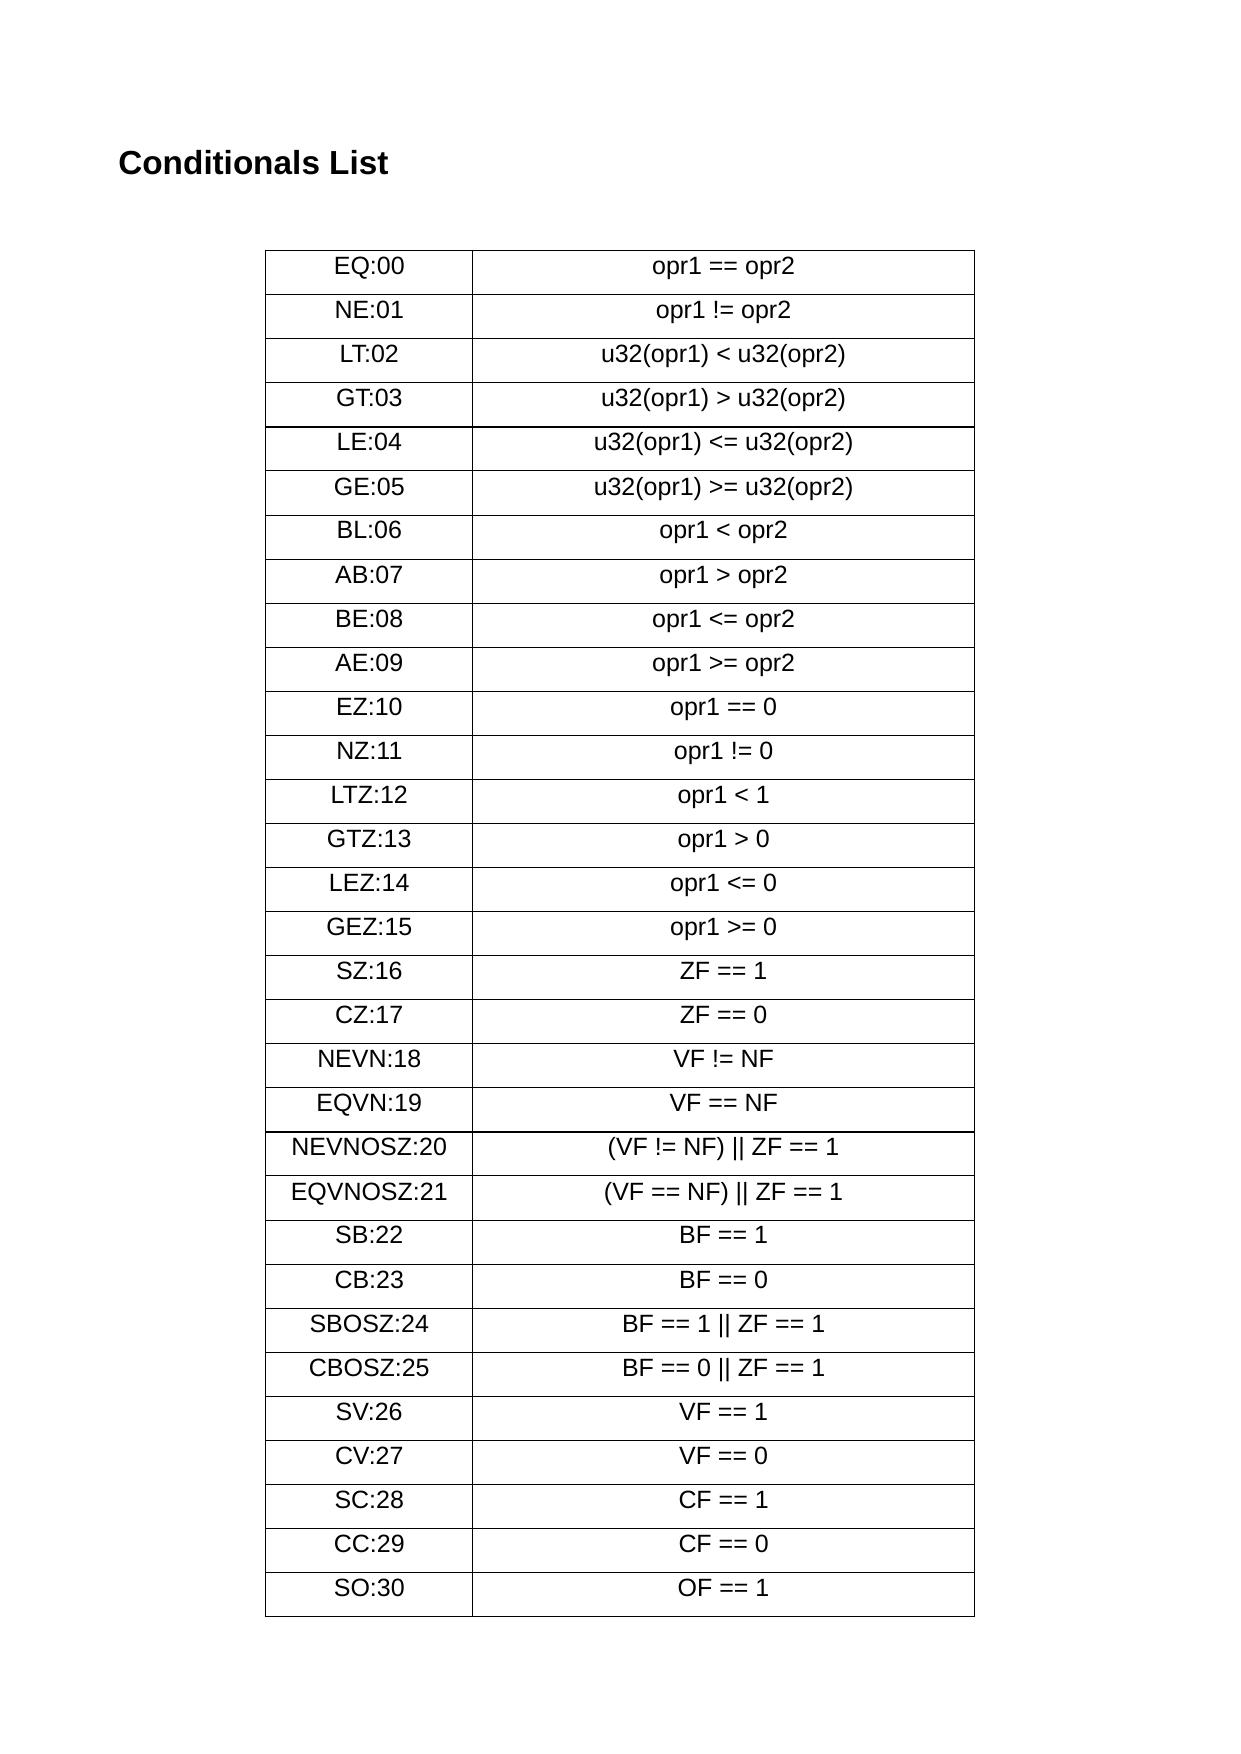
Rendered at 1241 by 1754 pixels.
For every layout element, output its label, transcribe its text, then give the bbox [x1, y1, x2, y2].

table_cell VF == NF [473, 1088, 974, 1131]
table_cell BF == 0 || ZF == 1 [473, 1353, 974, 1396]
table_cell (VF == NF) || ZF == 1 [473, 1176, 974, 1219]
table_cell VF == 1 [473, 1397, 974, 1440]
table_cell ZF == 0 [473, 1000, 974, 1043]
table_cell BF == 1 [473, 1221, 974, 1263]
table_cell BF == 1 || ZF == 1 [473, 1309, 974, 1352]
table_cell BF == 0 [473, 1265, 974, 1308]
table_cell OF == 1 [473, 1573, 974, 1616]
table_cell EQVN:19 [266, 1088, 472, 1131]
table_header opr1 == opr2 [473, 251, 974, 294]
table_cell BE:08 [266, 604, 472, 647]
table_cell CZ:17 [266, 1000, 472, 1043]
table_cell NE:01 [266, 295, 472, 338]
table_cell SZ:16 [266, 956, 472, 999]
table_cell opr1 == 0 [473, 692, 974, 735]
table_cell opr1 <= 0 [473, 868, 974, 911]
table_cell SO:30 [266, 1573, 472, 1616]
table_cell CB:23 [266, 1265, 472, 1308]
table_cell opr1 < 1 [473, 780, 974, 823]
subtitle Conditionals List [118, 143, 1122, 182]
table_cell opr1 <= opr2 [473, 604, 974, 647]
table_cell EZ:10 [266, 692, 472, 735]
table_cell u32(opr1) >= u32(opr2) [473, 471, 974, 514]
table_cell opr1 != 0 [473, 736, 974, 779]
table_cell AB:07 [266, 560, 472, 603]
table_cell GT:03 [266, 383, 472, 426]
table_cell opr1 >= 0 [473, 912, 974, 955]
table_cell NEVN:18 [266, 1044, 472, 1087]
table_cell SC:28 [266, 1485, 472, 1528]
table_cell SBOSZ:24 [266, 1309, 472, 1352]
table_cell SV:26 [266, 1397, 472, 1440]
table_cell CF == 1 [473, 1485, 974, 1528]
table_cell AE:09 [266, 648, 472, 691]
table_cell LT:02 [266, 339, 472, 382]
table_cell SB:22 [266, 1221, 472, 1263]
table_cell LE:04 [266, 428, 472, 470]
table_cell u32(opr1) > u32(opr2) [473, 383, 974, 426]
table_cell LEZ:14 [266, 868, 472, 911]
table_cell GEZ:15 [266, 912, 472, 955]
table_cell VF == 0 [473, 1441, 974, 1484]
table_header EQ:00 [266, 251, 472, 294]
table_cell CF == 0 [473, 1529, 974, 1572]
table_cell CC:29 [266, 1529, 472, 1572]
table_cell (VF != NF) || ZF == 1 [473, 1133, 974, 1175]
table_cell opr1 != opr2 [473, 295, 974, 338]
table_cell GTZ:13 [266, 824, 472, 867]
table_cell NEVNOSZ:20 [266, 1133, 472, 1175]
table_cell opr1 < opr2 [473, 516, 974, 558]
table_cell LTZ:12 [266, 780, 472, 823]
table_cell EQVNOSZ:21 [266, 1176, 472, 1219]
table_cell BL:06 [266, 516, 472, 558]
table_cell CV:27 [266, 1441, 472, 1484]
table_cell CBOSZ:25 [266, 1353, 472, 1396]
table_cell u32(opr1) < u32(opr2) [473, 339, 974, 382]
table_cell opr1 >= opr2 [473, 648, 974, 691]
table_cell opr1 > opr2 [473, 560, 974, 603]
table_cell NZ:11 [266, 736, 472, 779]
table_cell opr1 > 0 [473, 824, 974, 867]
table_cell ZF == 1 [473, 956, 974, 999]
table_cell u32(opr1) <= u32(opr2) [473, 428, 974, 470]
table_cell VF != NF [473, 1044, 974, 1087]
table_cell GE:05 [266, 471, 472, 514]
